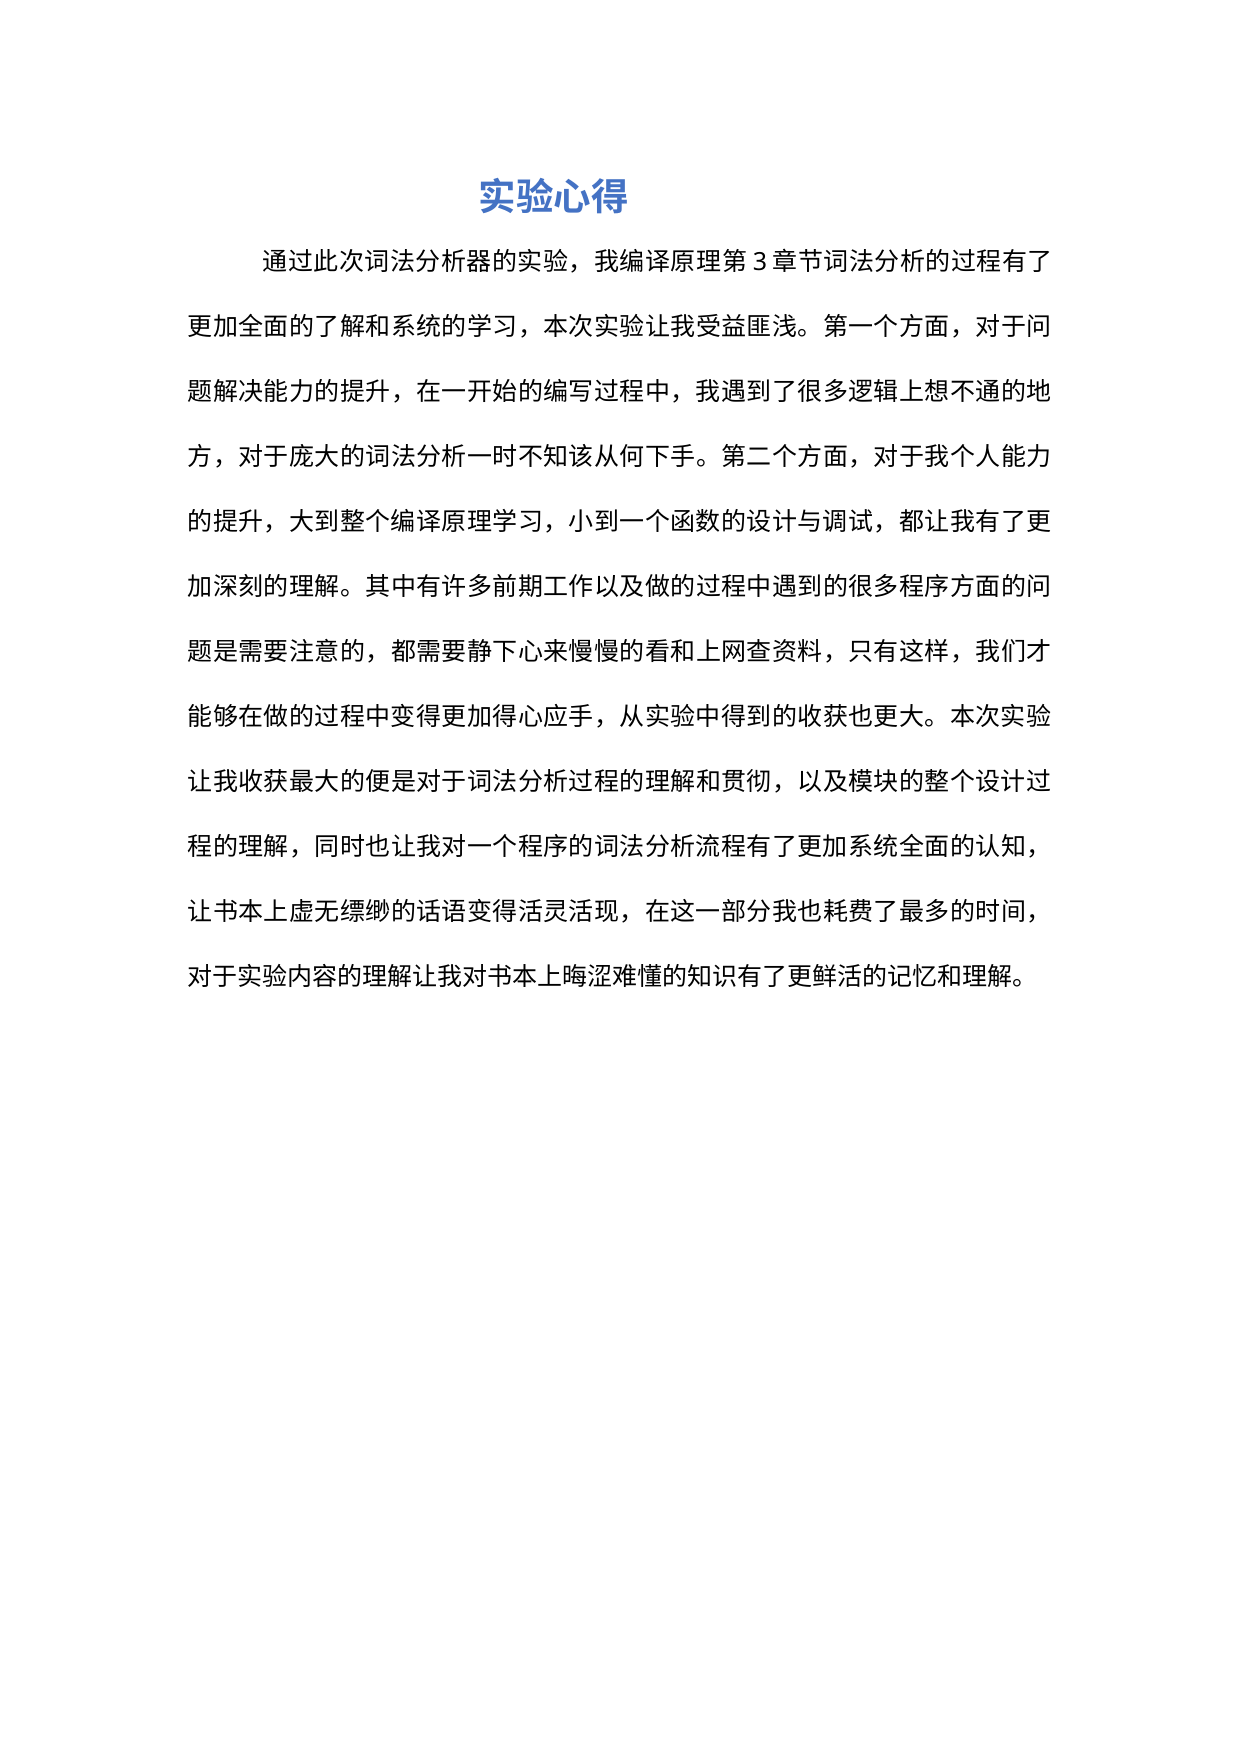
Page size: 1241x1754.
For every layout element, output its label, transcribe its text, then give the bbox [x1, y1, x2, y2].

text 实验心得 [187, 162, 919, 227]
text 通过此次词法分析器的实验，我编译原理第3章节词法分析的过程有了更加全面的了解和系统的学习，本次实验让我受益匪浅。第一个方面，对于问题解决能力的提升，在一开始的编写过程中，我遇到了很多逻辑上想不通的地方，对于庞大的词法分析一时不知该从何下手。第二个方面，对于我个人能力的提升，大到整个编译原理学习，小到一个函数的设计与调试，都让我有了更加深刻的理解。其中有许多前期工作以及做的过程中遇到的很多程序方面的问题是需要注意的，都需要静下心来慢慢的看和上网查资料，只有这样，我们才能够在做的过程中变得更加得心应手，从实验中得到的收获也更大。本次实验让我收获最大的便是对于词法分析过程的理解和贯彻，以及模块的整个设计过程的理解，同时也让我对一个程序的词法分析流程有了更加系统全面的认知，让书本上虚无缥缈的话语变得活灵活现，在这一部分我也耗费了最多的时间，对于实验内容的理解让我对书本上晦涩难懂的知识有了更鲜活的记忆和理解。 [187, 227, 1053, 1007]
